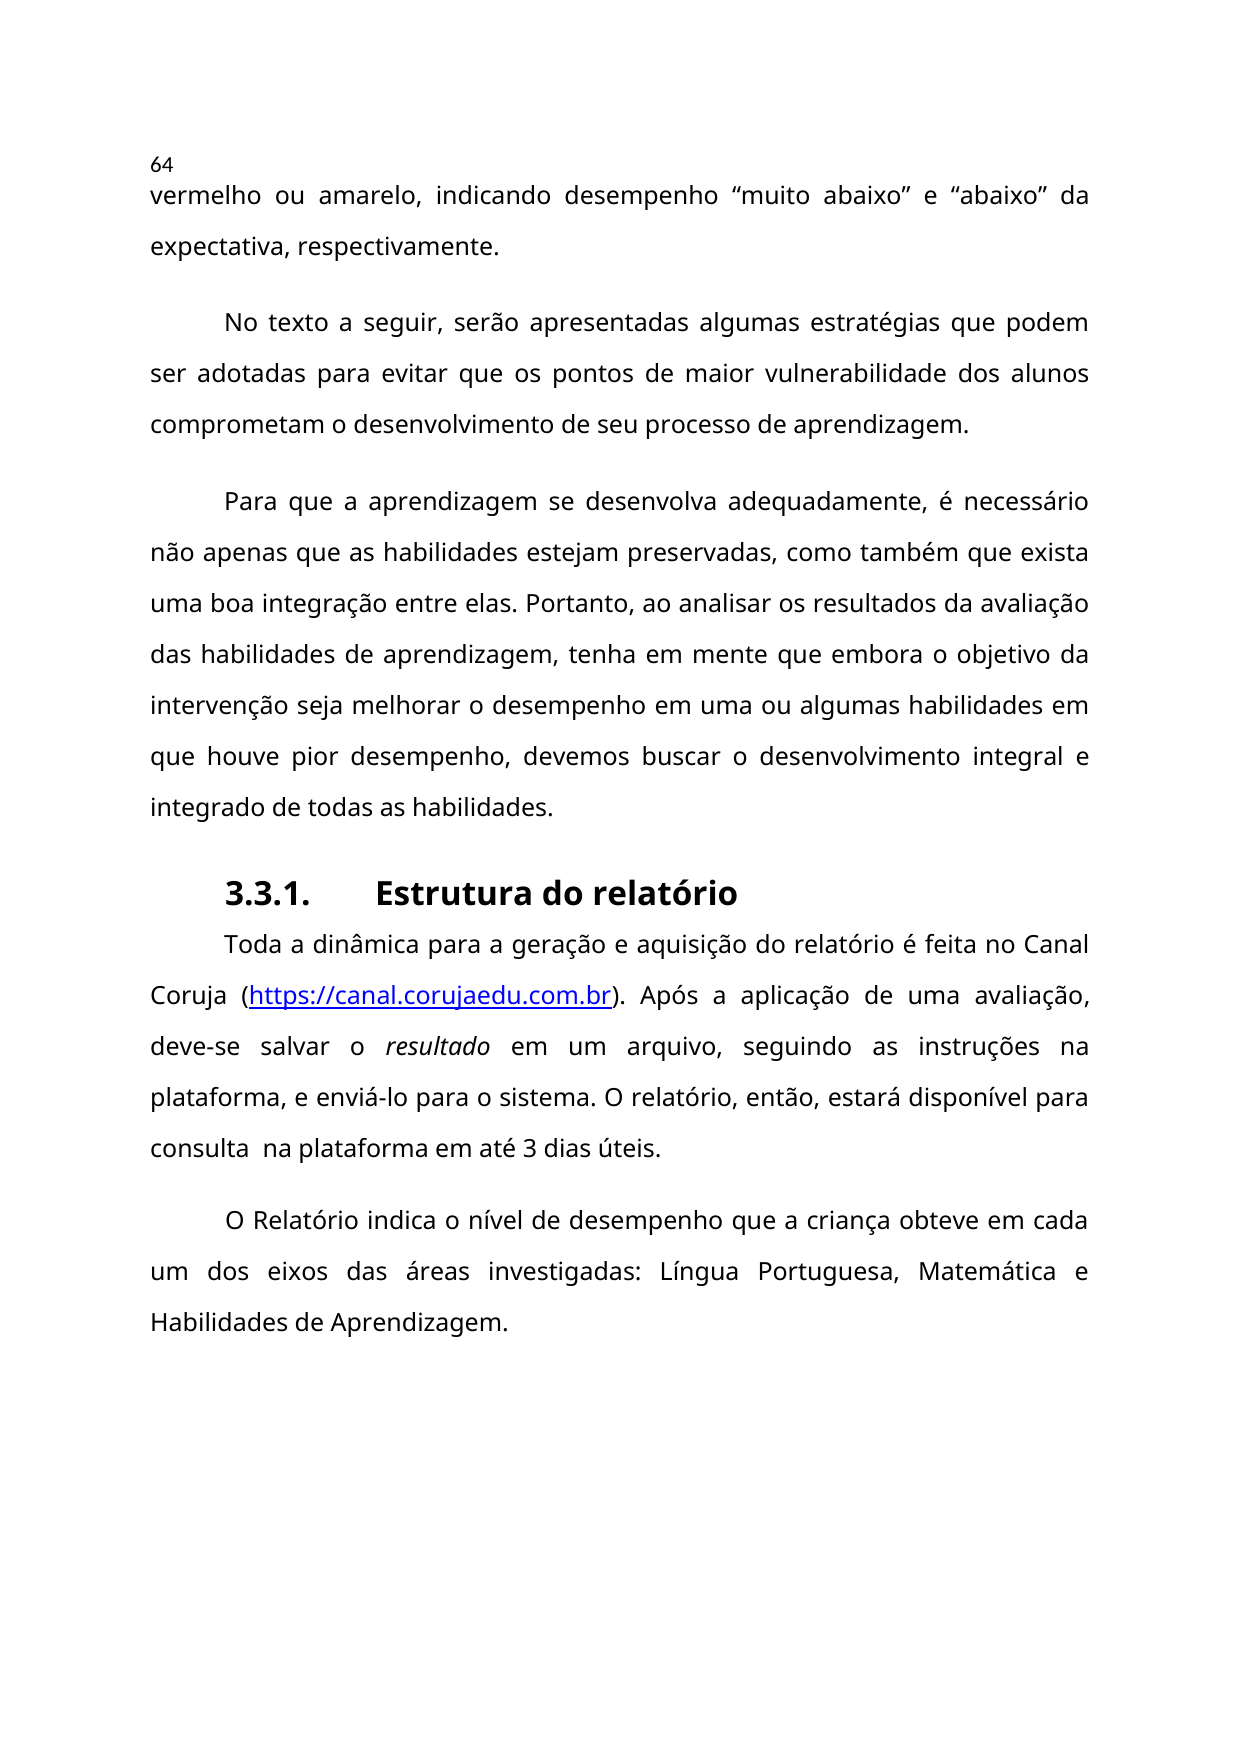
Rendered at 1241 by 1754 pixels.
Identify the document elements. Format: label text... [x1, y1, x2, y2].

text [150, 178, 1090, 263]
text No texto a seguir, serão apresentadas algumas estratégias que podem ser adotadas para evitar que os pontos de maior vulnerabilidade dos alunos comprometam o desenvolvimento de seu processo de aprendizagem. [150, 305, 1090, 441]
text O Relatório indica o nível de desempenho que a criança obteve em cada um dos eixos das áreas investigadas: Língua Portuguesa, Matemática e Habilidades de Aprendizagem. [150, 1203, 1090, 1339]
text Para que a aprendizagem se desenvolva adequadamente, é necessário não apenas que as habilidades estejam preservadas, como também que exista uma boa integração entre elas. Portanto, ao analisar os resultados da avaliação das habilidades de aprendizagem, tenha em mente que embora o objetivo da intervenção seja melhorar o desempenho em uma ou algumas habilidades em que houve pior desempenho, devemos buscar o desenvolvimento integral e integrado de todas as habilidades. [150, 483, 1090, 823]
text Toda a dinâmica para a geração e aquisição do relatório é feita no Canal Coruja (https://canal.corujaedu.com.br). Após a aplicação de uma avaliação, deve-se salvar o resultado em um arquivo, seguindo as instruções na plataforma, e enviá-lo para o sistema. O relatório, então, estará disponível para consulta na plataforma em até 3 dias úteis. [150, 927, 1090, 1165]
subtitle Estrutura do relatório [225, 870, 1090, 915]
